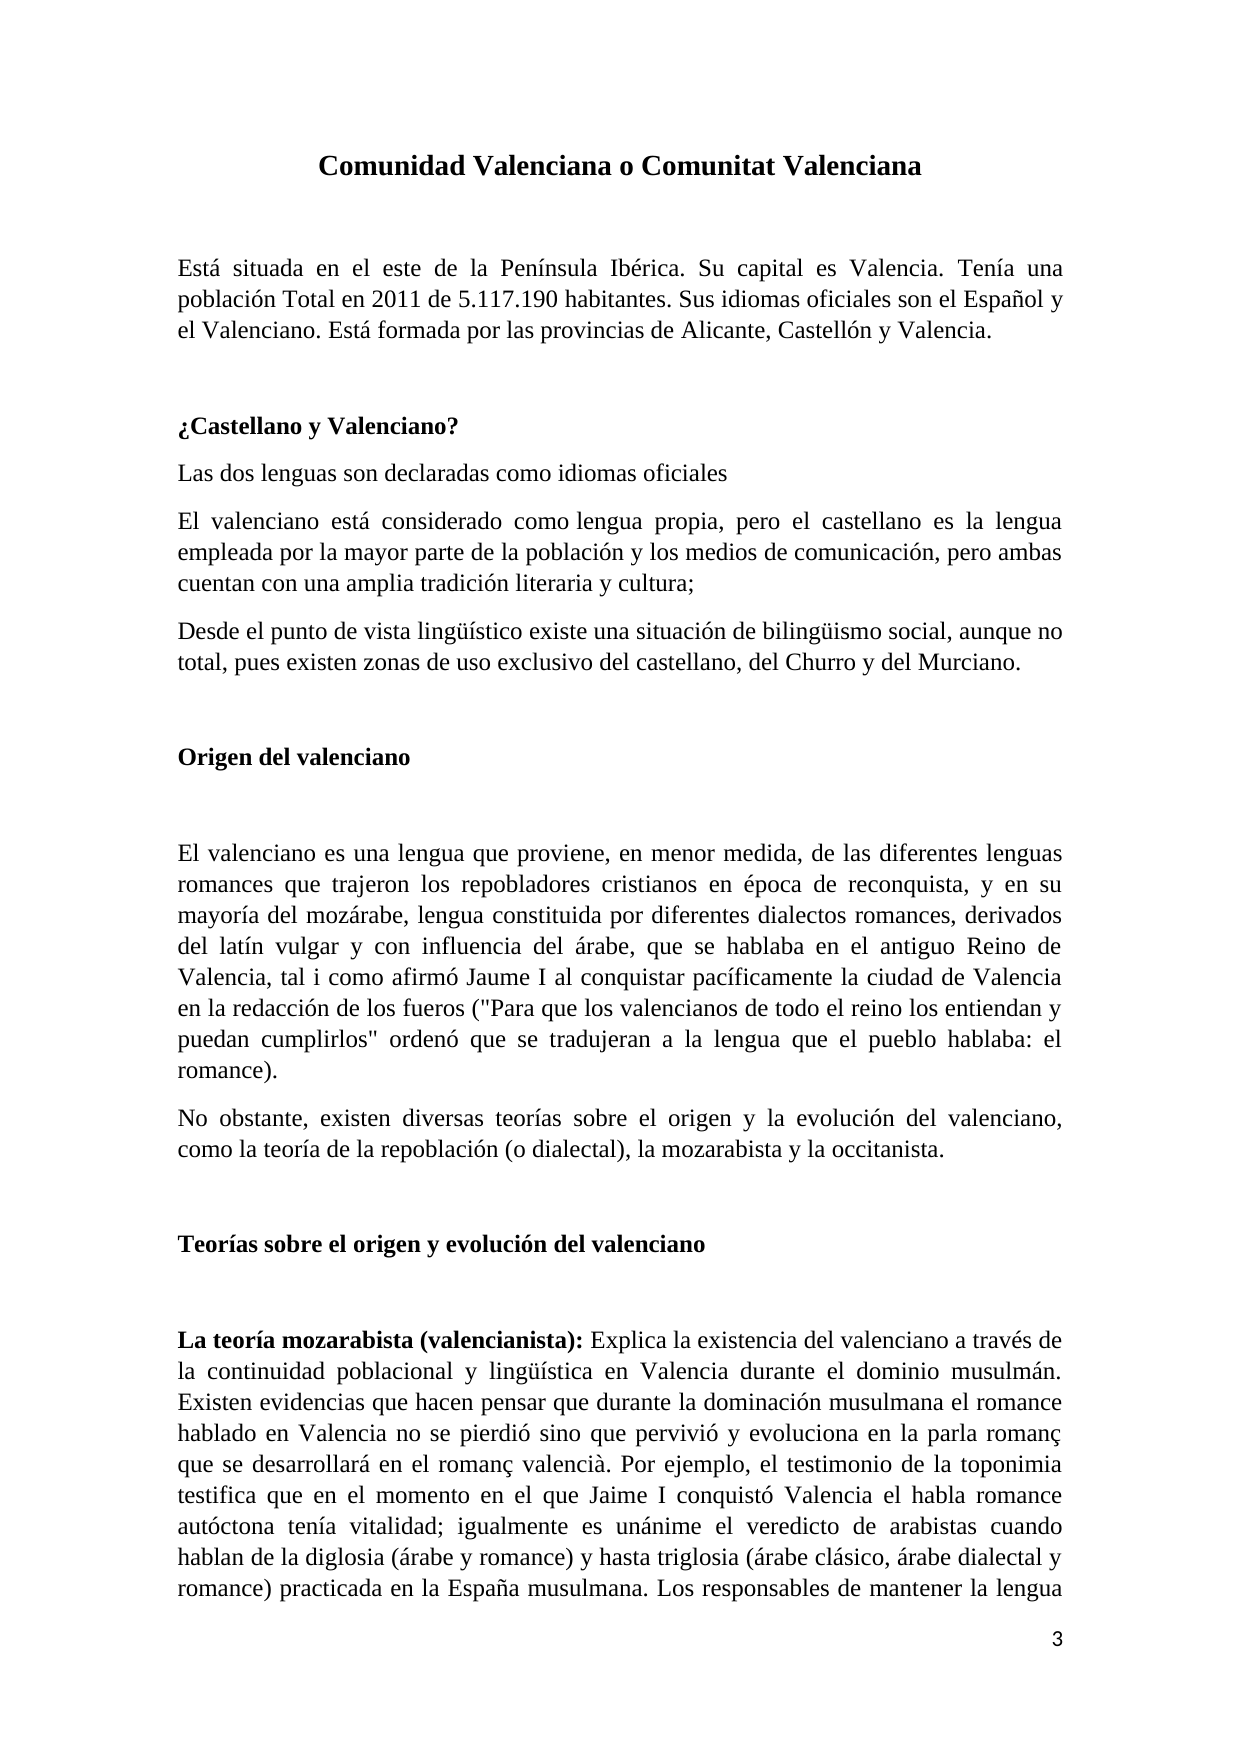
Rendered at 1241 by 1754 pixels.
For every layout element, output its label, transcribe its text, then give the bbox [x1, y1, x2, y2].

text Está situada en el este de la Península Ibérica. Su capital es Valencia. Tenía una población Total en 2011 de 5.117.190 habitantes. Sus idiomas oficiales son el Español y el Valenciano. Está formada por las provincias de Alicante, Castellón y Valencia. [177, 253, 1063, 344]
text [177, 1325, 1063, 1602]
text No obstante, existen diversas teorías sobre el origen y la evolución del valenciano, como la teoría de la repoblación (o dialectal), la mozarabista y la occitanista. [177, 1103, 1063, 1163]
text El valenciano está considerado como lengua propia, pero el castellano es la lengua empleada por la mayor parte de la población y los medios de comunicación, pero ambas cuentan con una amplia tradición literaria y cultura; [177, 506, 1063, 597]
text Teorías sobre el origen y evolución del valenciano [177, 1229, 1063, 1258]
text Origen del valenciano [177, 742, 1063, 771]
text Desde el punto de vista lingüístico existe una situación de bilingüismo social, aunque no total, pues existen zonas de uso exclusivo del castellano, del Churro y del Murciano. [177, 616, 1063, 676]
text Las dos lenguas son declaradas como idiomas oficiales [177, 458, 1063, 487]
text ¿Castellano y Valenciano? [177, 411, 1063, 439]
text Comunidad Valenciana o Comunitat Valenciana [177, 148, 1063, 181]
text El valenciano es una lengua que proviene, en menor medida, de las diferentes lenguas romances que trajeron los repobladores cristianos en época de reconquista, y en su mayoría del mozárabe, lengua constituida por diferentes dialectos romances, derivados del latín vulgar y con influencia del árabe, que se hablaba en el antiguo Reino de Valencia, tal i como afirmó Jaume I al conquistar pacíficamente la ciudad de Valencia en la redacción de los fueros ("Para que los valencianos de todo el reino los entiendan y puedan cumplirlos" ordenó que se tradujeran a la lengua que el pueblo hablaba: el romance). [177, 838, 1063, 1084]
